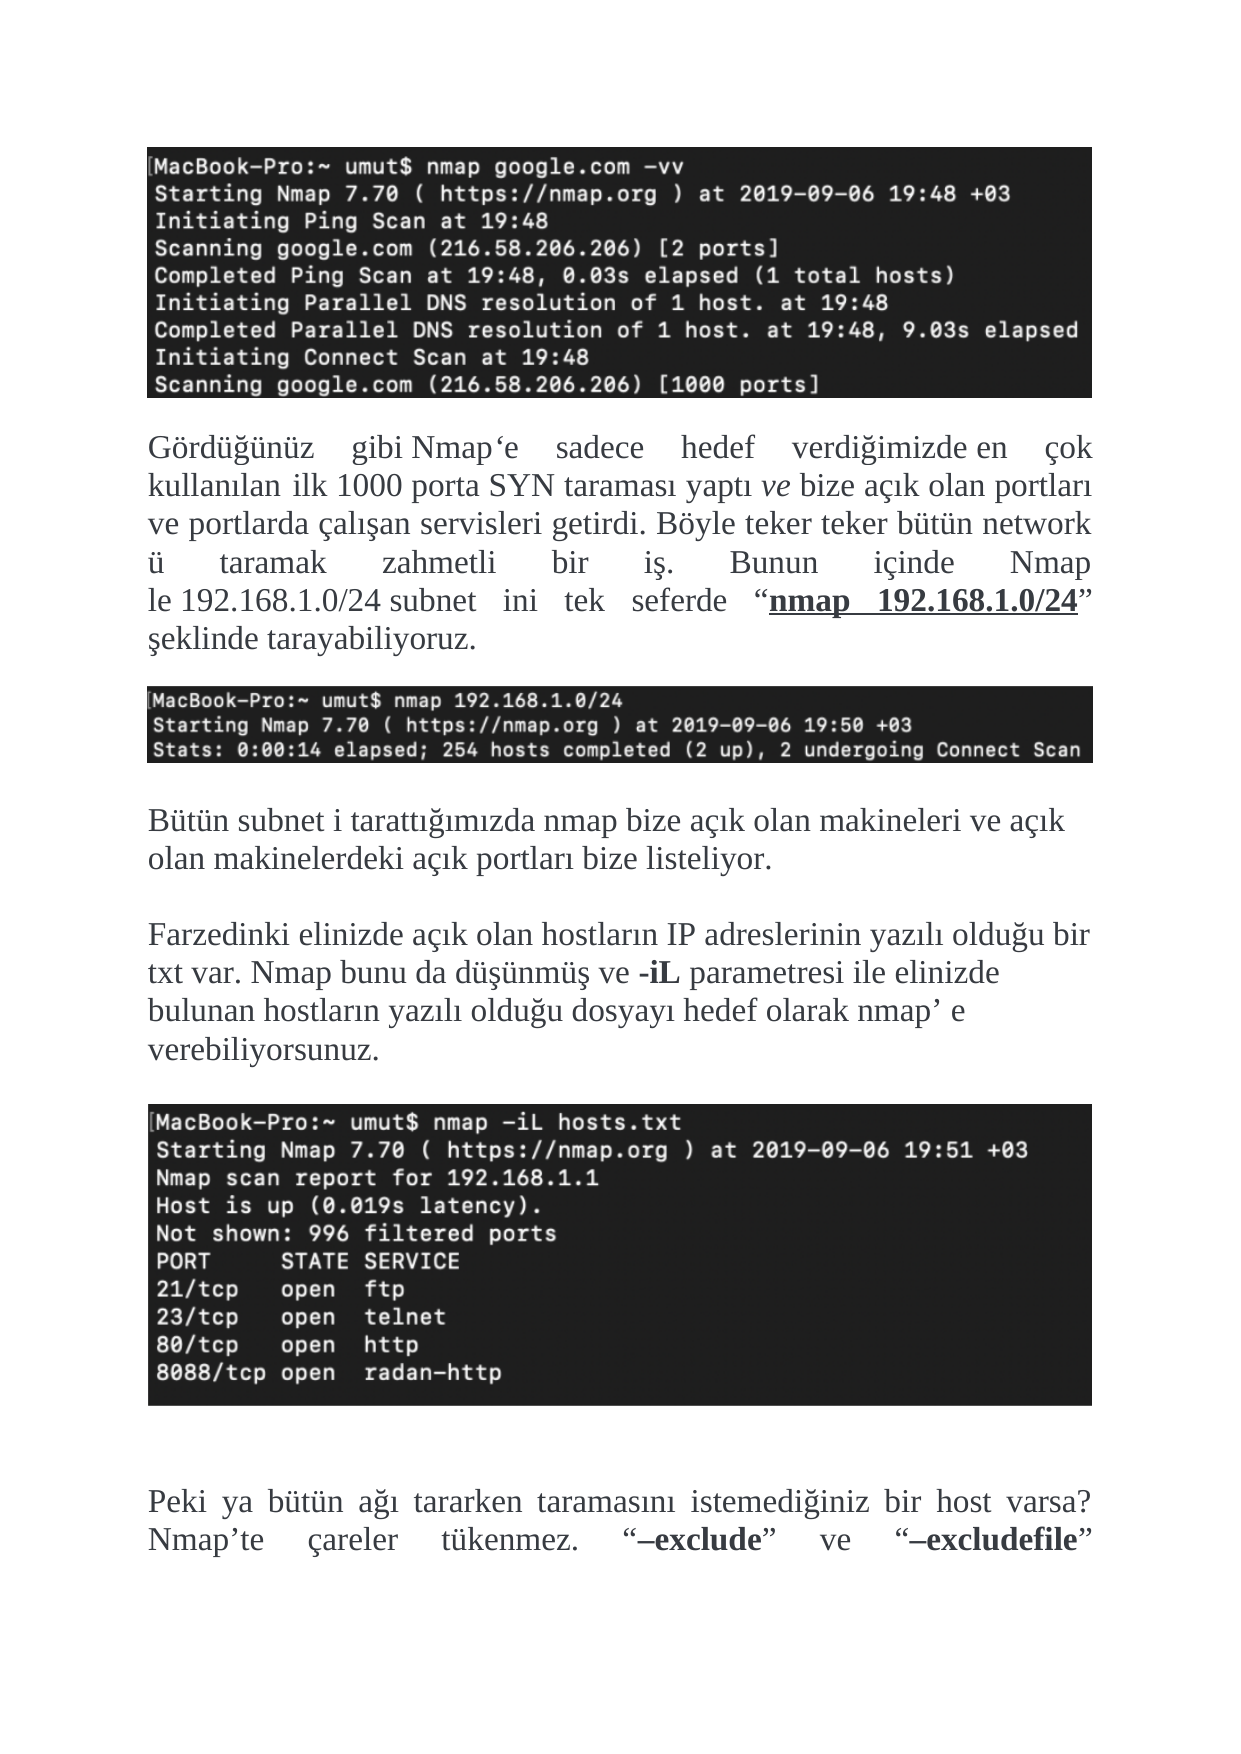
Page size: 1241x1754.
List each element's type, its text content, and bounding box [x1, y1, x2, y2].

text Gördüğünüz gibi Nmap‘e sadece hedef verdiğimizde en çok kullanılan ilk 1000 porta SYN taraması yaptı ve bize açık olan portları ve portlarda çalışan servisleri getirdi. Böyle teker teker bütün network ü taramak zahmetli bir iş. Bunun içinde Nmap le 192.168.1.0/24 subnet ini tek seferde “nmap 192.168.1.0/24” şeklinde tarayabiliyoruz. [148, 618, 1093, 657]
picture [147, 147, 1092, 398]
picture [147, 1104, 1092, 1407]
picture [147, 685, 1093, 763]
text Farzedinki elinizde açık olan hostların IP adreslerinin yazılı olduğu bir txt var. Nmap bunu da düşünmüş ve -iL parametresi ile elinizde bulunan hostların yazılı olduğu dosyayı hedef olarak nmap’ e verebiliyorsunuz. [148, 914, 1093, 1067]
text Bütün subnet i tarattığımızda nmap bize açık olan makineleri ve açık olan makinelerdeki açık portları bize listeliyor. [148, 800, 1093, 877]
